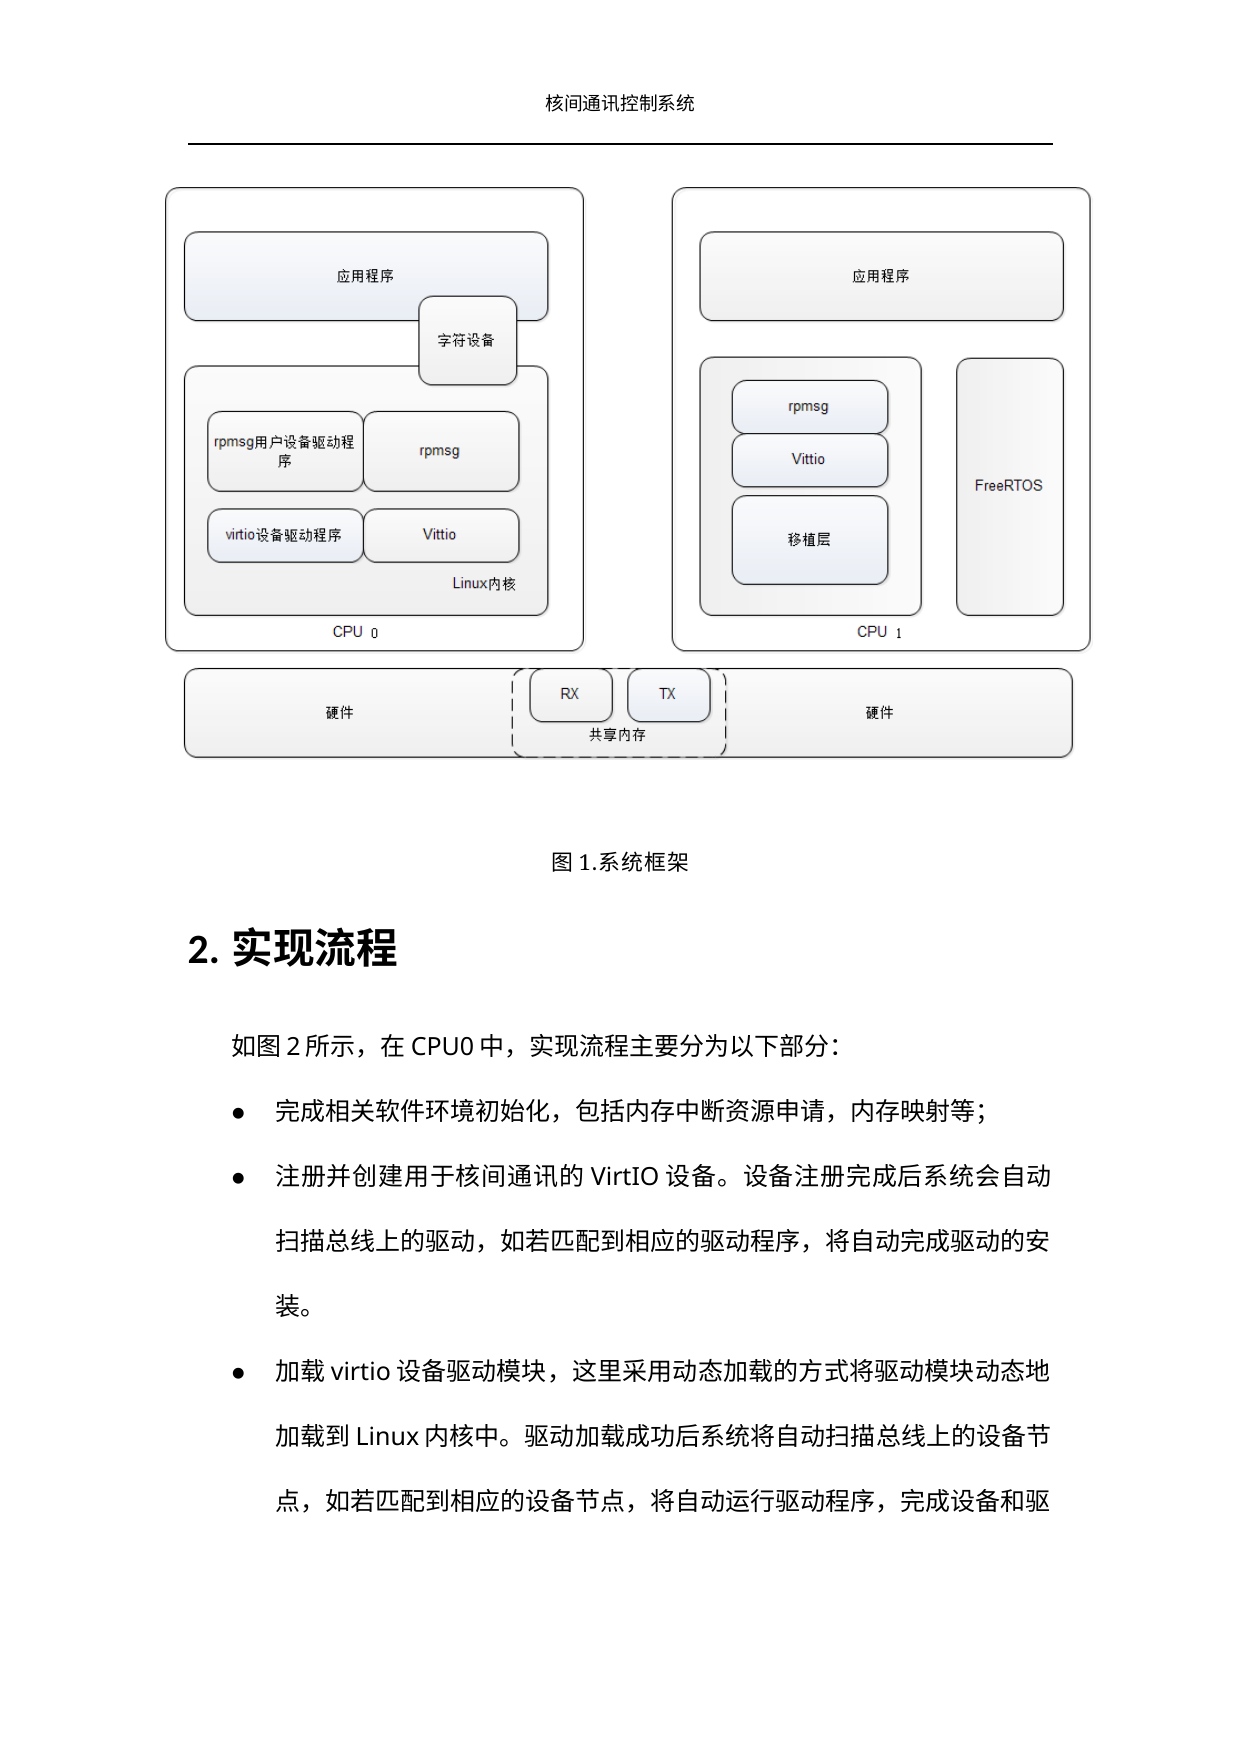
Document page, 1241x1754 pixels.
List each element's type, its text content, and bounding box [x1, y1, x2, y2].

text 图1.系统框架 [187, 844, 1053, 877]
subtitle 实现流程 [187, 912, 1053, 977]
text 如图2所示，在CPU0中，实现流程主要分为以下部分： [187, 1012, 1053, 1077]
list 完成相关软件环境初始化，包括内存中断资源申请，内存映射等； [231, 1077, 1053, 1142]
list 注册并创建用于核间通讯的VirtIO设备。设备注册完成后系统会自动扫描总线上的驱动，如若匹配到相应的驱动程序，将自动完成驱动的安装。 [231, 1142, 1053, 1337]
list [231, 1337, 1053, 1532]
picture [164, 186, 1094, 760]
